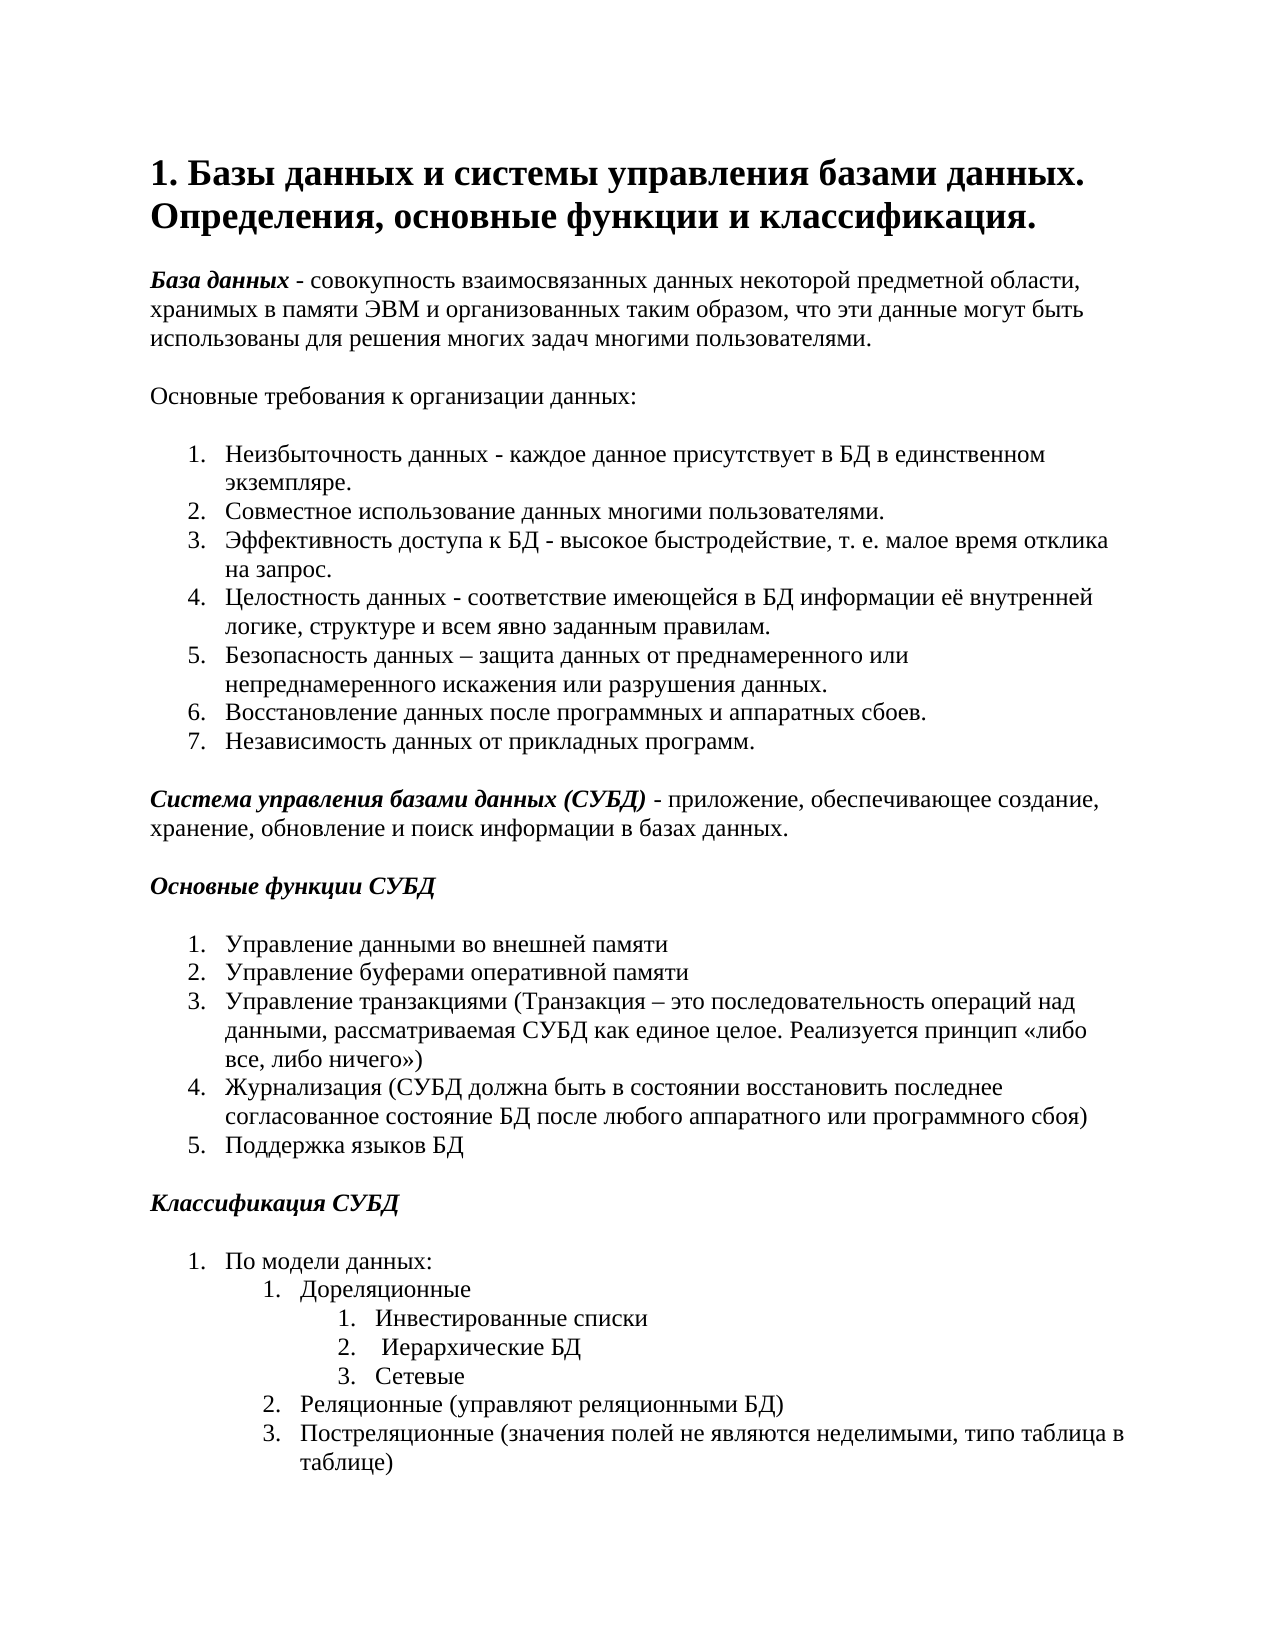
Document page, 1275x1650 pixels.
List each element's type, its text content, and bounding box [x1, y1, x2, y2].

list Поддержка языков БД [187, 1130, 1125, 1159]
list Совместное использование данных многими пользователями. [187, 496, 1125, 525]
list Неизбыточность данных - каждое данное присутствует в БД в единственном экземпляре. [187, 439, 1125, 496]
list Целостность данных - соответствие имеющейся в БД информации её внутренней логике, структуре и всем явно заданным правилам. [187, 582, 1125, 640]
list Иерархические БД [337, 1332, 1125, 1361]
list Журнализация (СУБД должна быть в состоянии восстановить последнее согласованное состояние БД после любого аппаратного или программного сбоя) [187, 1072, 1125, 1130]
list Независимость данных от прикладных программ. [187, 726, 1125, 755]
list Эффективность доступа к БД - высокое быстродействие, т. е. малое время отклика на запрос. [187, 525, 1125, 582]
list Восстановление данных после программных и аппаратных сбоев. [187, 697, 1125, 726]
text Основные требования к организации данных: [150, 381, 1125, 409]
list Безопасность данных – защита данных от преднамеренного или непреднамеренного искажения или разрушения данных. [187, 640, 1125, 697]
text Классификация СУБД [150, 1188, 1125, 1217]
list Управление данными во внешней памяти [187, 929, 1125, 957]
list Постреляционные (значения полей не являются неделимыми, типо таблица в таблице) [262, 1418, 1125, 1476]
list Реляционные (управляют реляционными БД) [262, 1389, 1125, 1418]
list По модели данных: [187, 1246, 1125, 1274]
list Управление буферами оперативной памяти [187, 957, 1125, 986]
list Инвестированные списки [337, 1303, 1125, 1332]
text Основные функции СУБД [150, 871, 1125, 899]
list Сетевые [337, 1361, 1125, 1389]
text Система управления базами данных (СУБД) - приложение, обеспечивающее создание, хранение, обновление и поиск информации в базах данных. [150, 784, 1125, 842]
text 1. Базы данных и системы управления базами данных. Определения, основные функции и классификация. [150, 150, 1125, 236]
list Управление транзакциями (Транзакция – это последовательность операций над данными, рассматриваемая СУБД как единое целое. Реализуется принцип «либо все, либо ничего») [187, 986, 1125, 1072]
list Дореляционные [262, 1274, 1125, 1303]
text База данных - совокупность взаимосвязанных данных некоторой предметной области, хранимых в памяти ЭВМ и организованных таким образом, что эти данные могут быть использованы для решения многих задач многими пользователями. [150, 265, 1125, 352]
